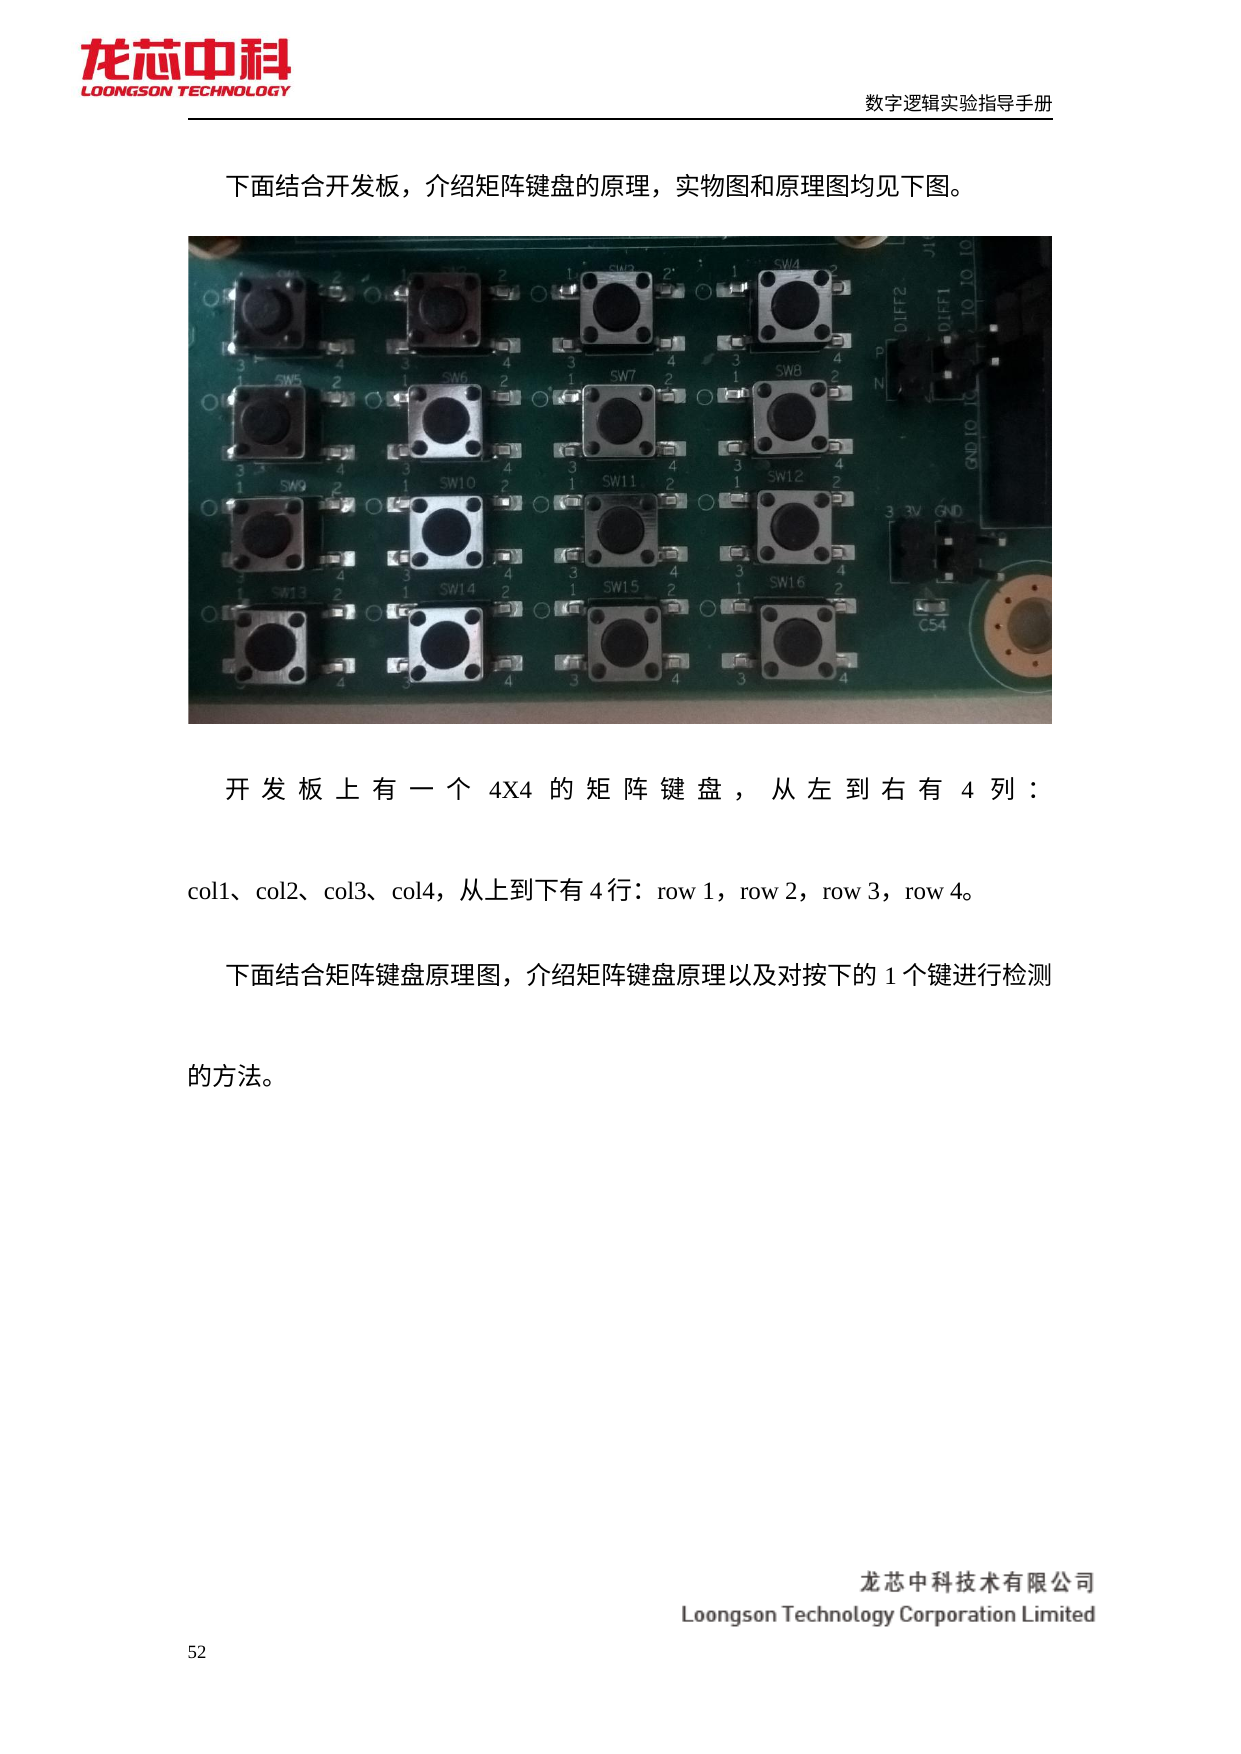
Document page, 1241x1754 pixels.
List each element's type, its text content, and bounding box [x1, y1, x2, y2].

text 下面结合矩阵键盘原理图，介绍矩阵键盘原理以及对按下的1个键进行检测的方法。 [187, 940, 1053, 1108]
picture [681, 1570, 1099, 1644]
picture [71, 31, 295, 102]
text 开发板上有一个4X4的矩阵键盘，从左到右有4列：col1、col2、col3、col4，从上到下有4行：row 1，row 2，row 3，row 4。 [187, 754, 1053, 922]
text 下面结合开发板，介绍矩阵键盘的原理，实物图和原理图均见下图。 [187, 151, 1053, 218]
picture [188, 236, 1052, 724]
